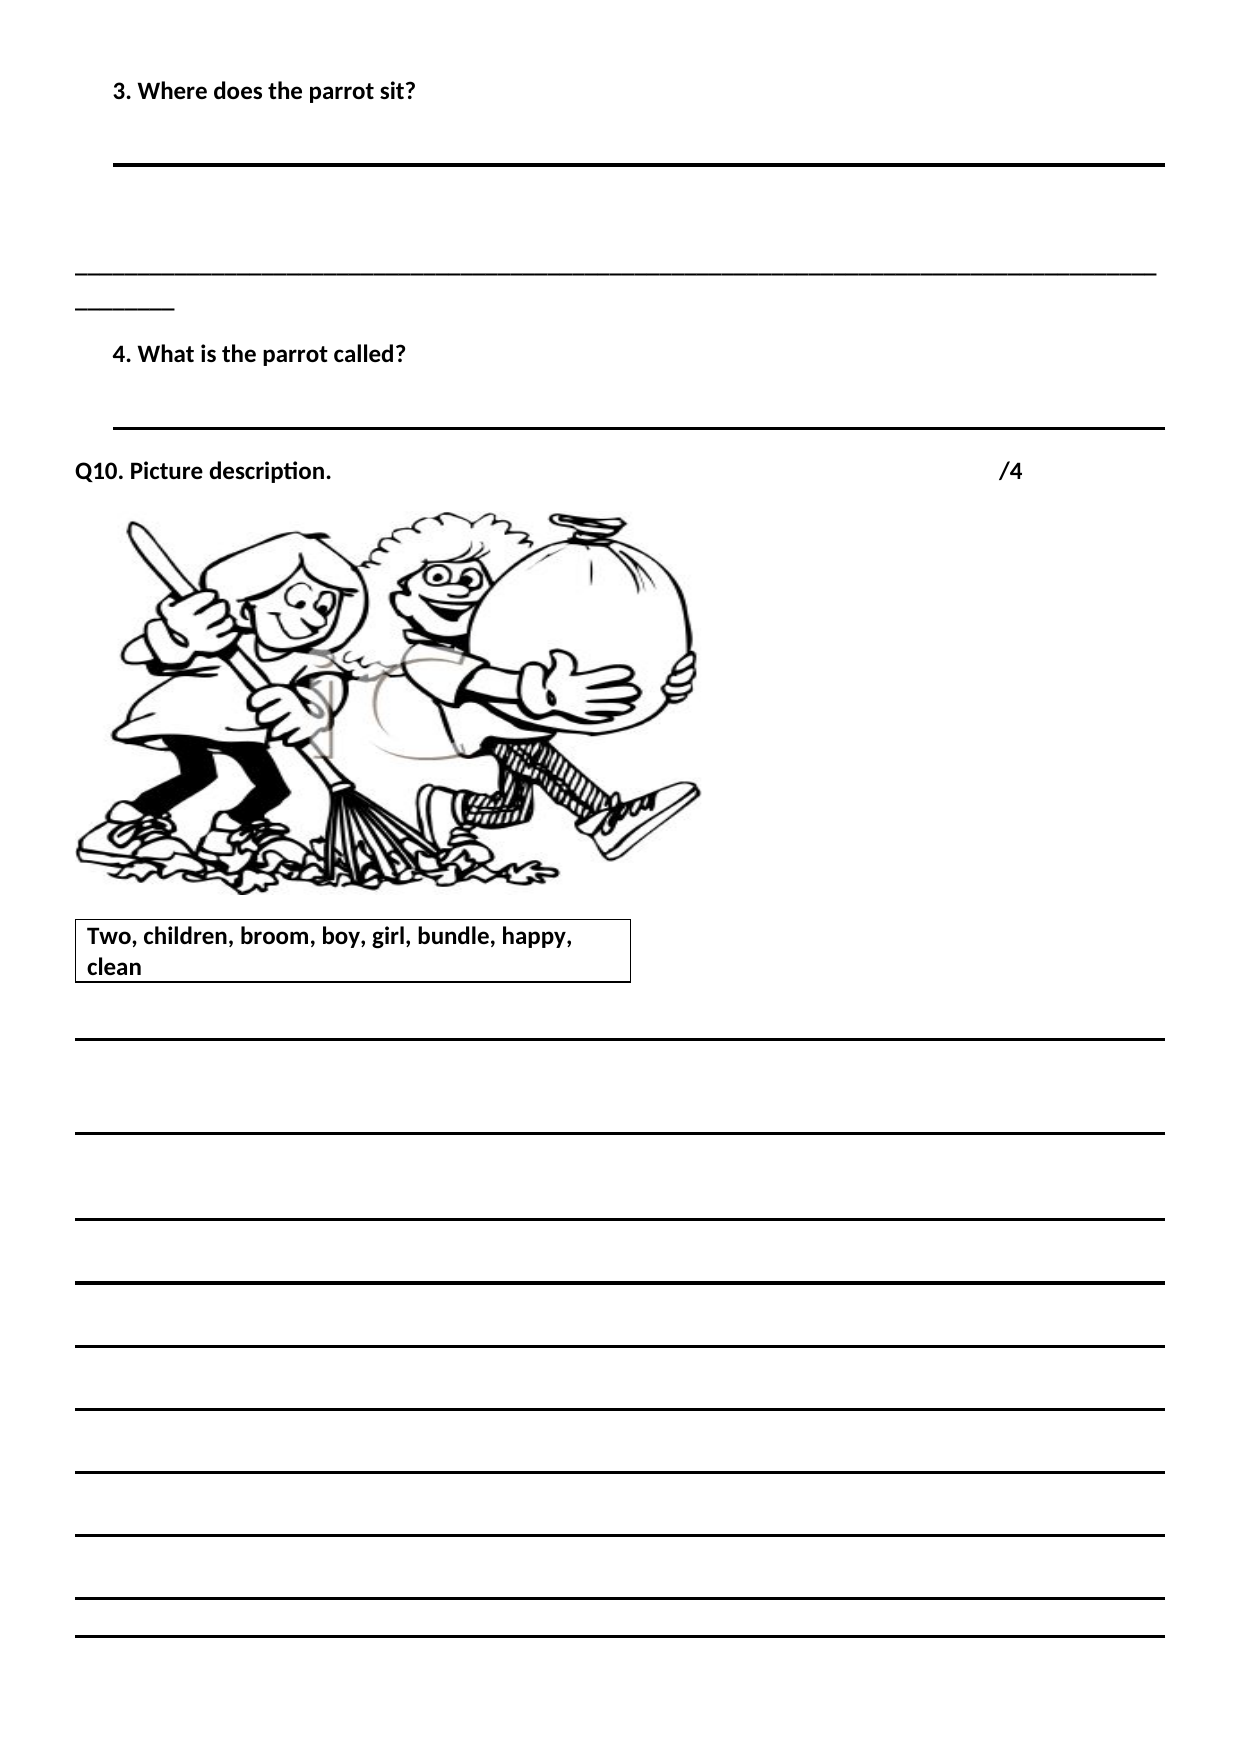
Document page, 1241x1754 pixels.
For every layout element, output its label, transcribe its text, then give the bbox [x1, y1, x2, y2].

table_header Two, children, broom, boy, girl, bundle, happy, clean [76, 920, 630, 981]
text 3. Where does the parrot sit? [112, 75, 1165, 106]
text 4. What is the parrot called? [112, 338, 1165, 369]
picture [75, 511, 702, 895]
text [75, 248, 1165, 313]
text Q10. Picture description. /4 [75, 455, 1165, 486]
